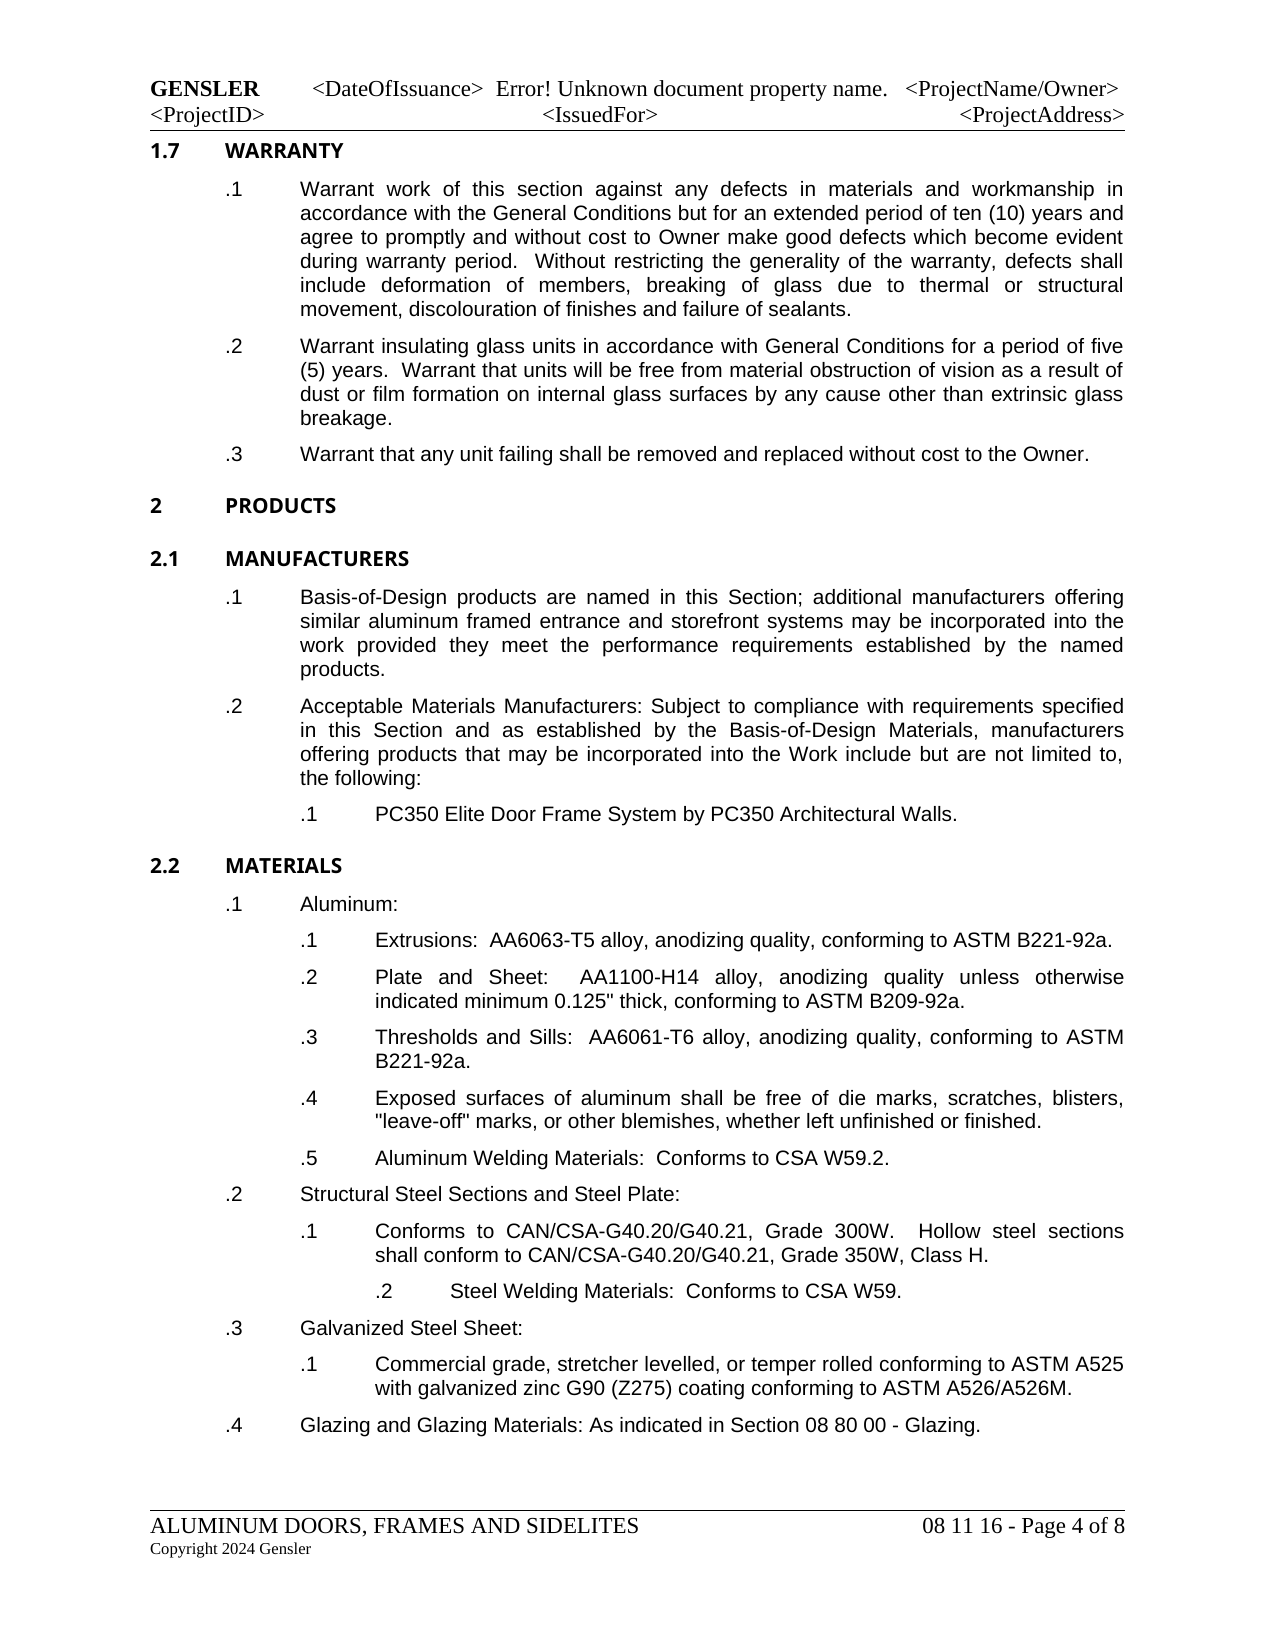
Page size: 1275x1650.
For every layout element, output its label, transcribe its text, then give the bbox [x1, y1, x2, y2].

list Exposed surfaces of aluminum shall be free of die marks, scratches, blisters, "leave-off" marks, or other blemishes, whether left unfinished or finished. [300, 1085, 1125, 1133]
list MANUFACTURERS [150, 544, 1125, 573]
list WARRANTY [150, 136, 1125, 165]
list Warrant work of this section against any defects in materials and workmanship in accordance with the General Conditions but for an extended period of ten (10) years and agree to promptly and without cost to Owner make good defects which become evident during warranty period. Without restricting the generality of the warranty, defects shall include deformation of members, breaking of glass due to thermal or structural movement, discolouration of finishes and failure of sealants. [225, 177, 1125, 321]
list Steel Welding Materials: Conforms to CSA W59. [375, 1279, 1125, 1303]
list Commercial grade, stretcher levelled, or temper rolled conforming to ASTM A525 with galvanized zinc G90 (Z275) coating conforming to ASTM A526/A526M. [300, 1352, 1125, 1400]
list Plate and Sheet: AA1100-H14 alloy, anodizing quality unless otherwise indicated minimum 0.125" thick, conforming to ASTM B209-92a. [300, 964, 1125, 1012]
list Structural Steel Sections and Steel Plate: [225, 1182, 1125, 1206]
list Warrant insulating glass units in accordance with General Conditions for a period of five (5) years. Warrant that units will be free from material obstruction of vision as a result of dust or film formation on internal glass surfaces by any cause other than extrinsic glass breakage. [225, 333, 1125, 429]
list Aluminum: [225, 892, 1125, 916]
list Acceptable Materials Manufacturers: Subject to compliance with requirements specified in this Section and as established by the Basis-of-Design Materials, manufacturers offering products that may be incorporated into the Work include but are not limited to, the following: [225, 693, 1125, 789]
list Conforms to CAN/CSA-G40.20/G40.21, Grade 300W. Hollow steel sections shall conform to CAN/CSA-G40.20/G40.21, Grade 350W, Class H. [300, 1219, 1125, 1267]
list Thresholds and Sills: AA6061-T6 alloy, anodizing quality, conforming to ASTM B221-92a. [300, 1025, 1125, 1073]
list Warrant that any unit failing shall be removed and replaced without cost to the Owner. [225, 442, 1125, 466]
list Basis-of-Design products are named in this Section; additional manufacturers offering similar aluminum framed entrance and storefront systems may be incorporated into the work provided they meet the performance requirements established by the named products. [225, 585, 1125, 681]
list PC350 Elite Door Frame System by PC350 Architectural Walls. [300, 802, 1125, 826]
list Products [150, 491, 1125, 519]
list Aluminum Welding Materials: Conforms to CSA W59.2. [300, 1146, 1125, 1170]
list MATERIALS [150, 851, 1125, 879]
list Galvanized Steel Sheet: [225, 1316, 1125, 1339]
list Glazing and Glazing Materials: As indicated in Section 08 80 00 - Glazing. [225, 1412, 1125, 1436]
list Extrusions: AA6063-T5 alloy, anodizing quality, conforming to ASTM B221-92a. [300, 928, 1125, 952]
